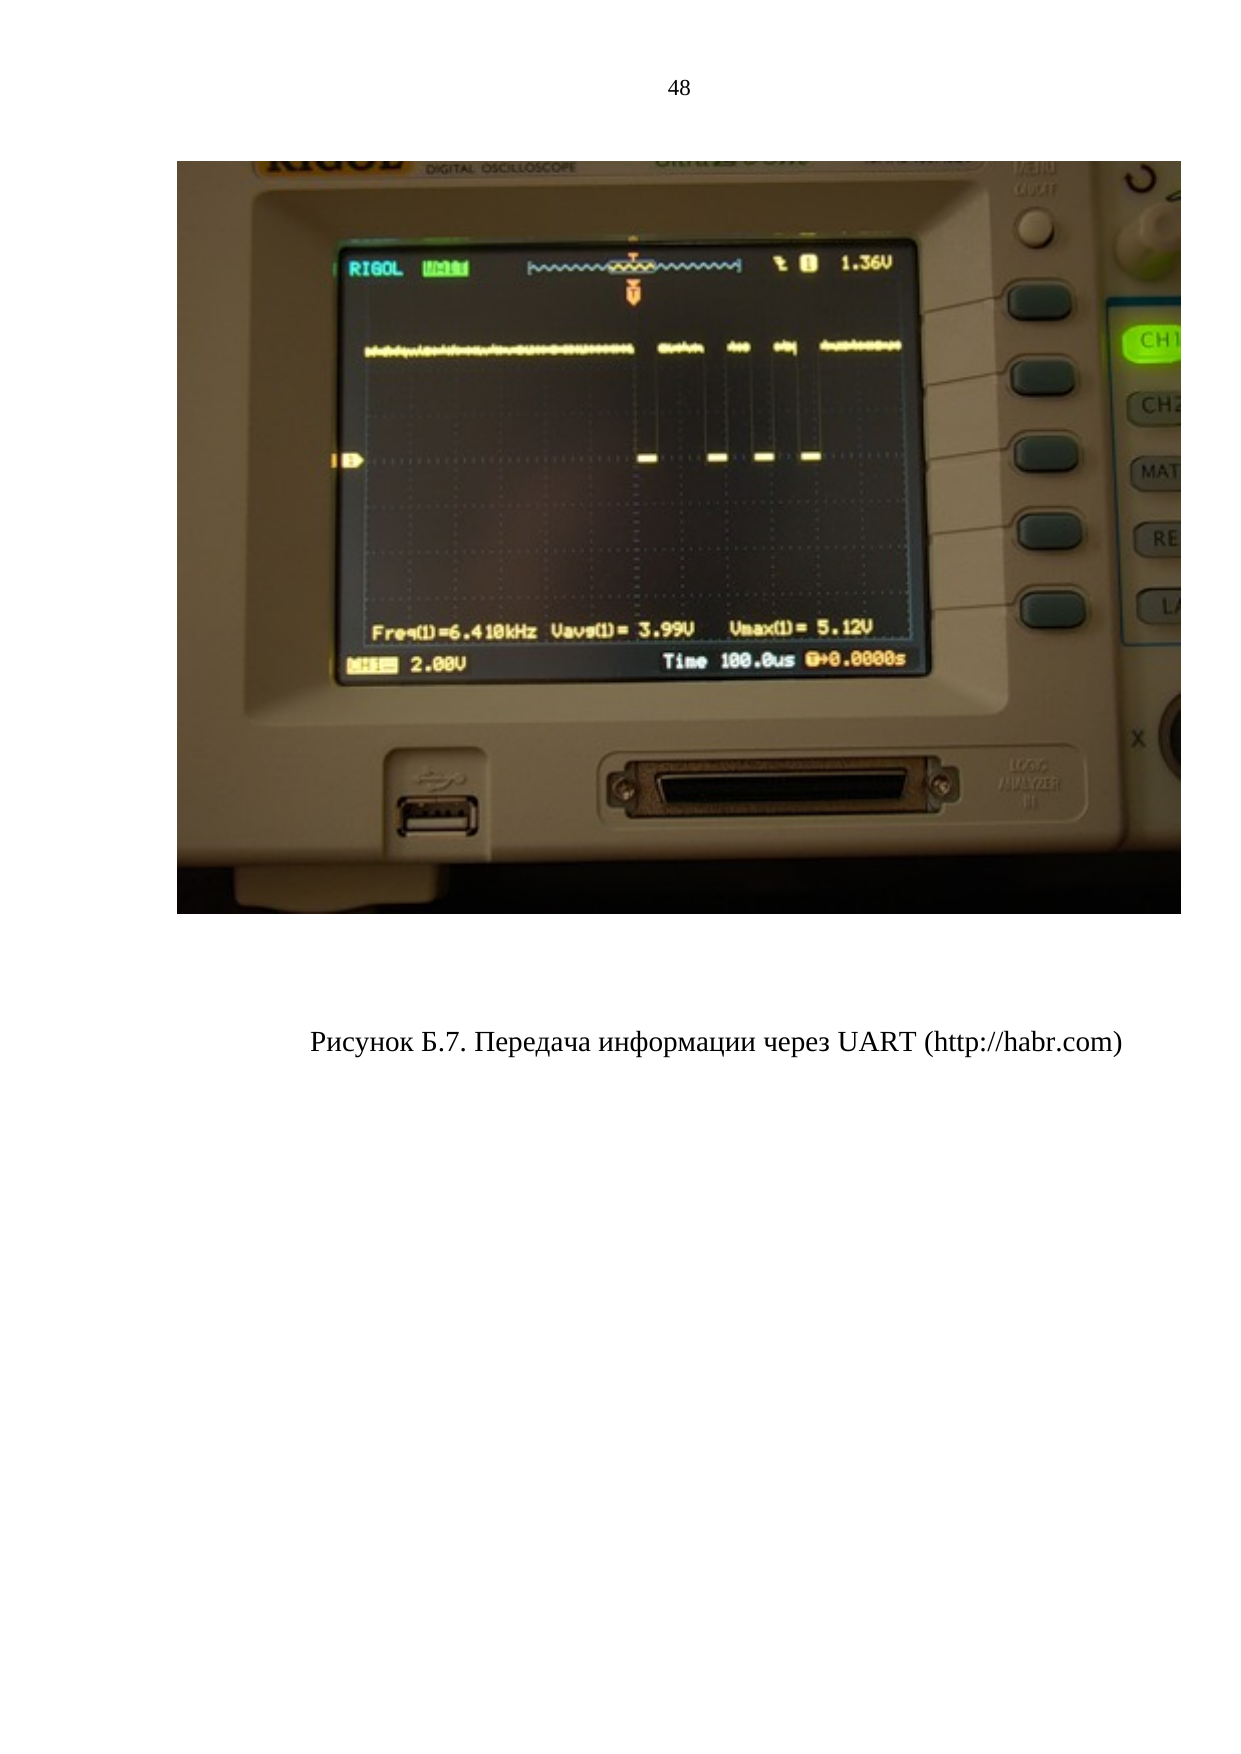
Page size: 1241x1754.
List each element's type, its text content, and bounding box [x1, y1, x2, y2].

picture [177, 161, 1181, 914]
text Рисунок Б.7. Передача информации через UART (http://habr.com) [177, 1024, 1181, 1058]
